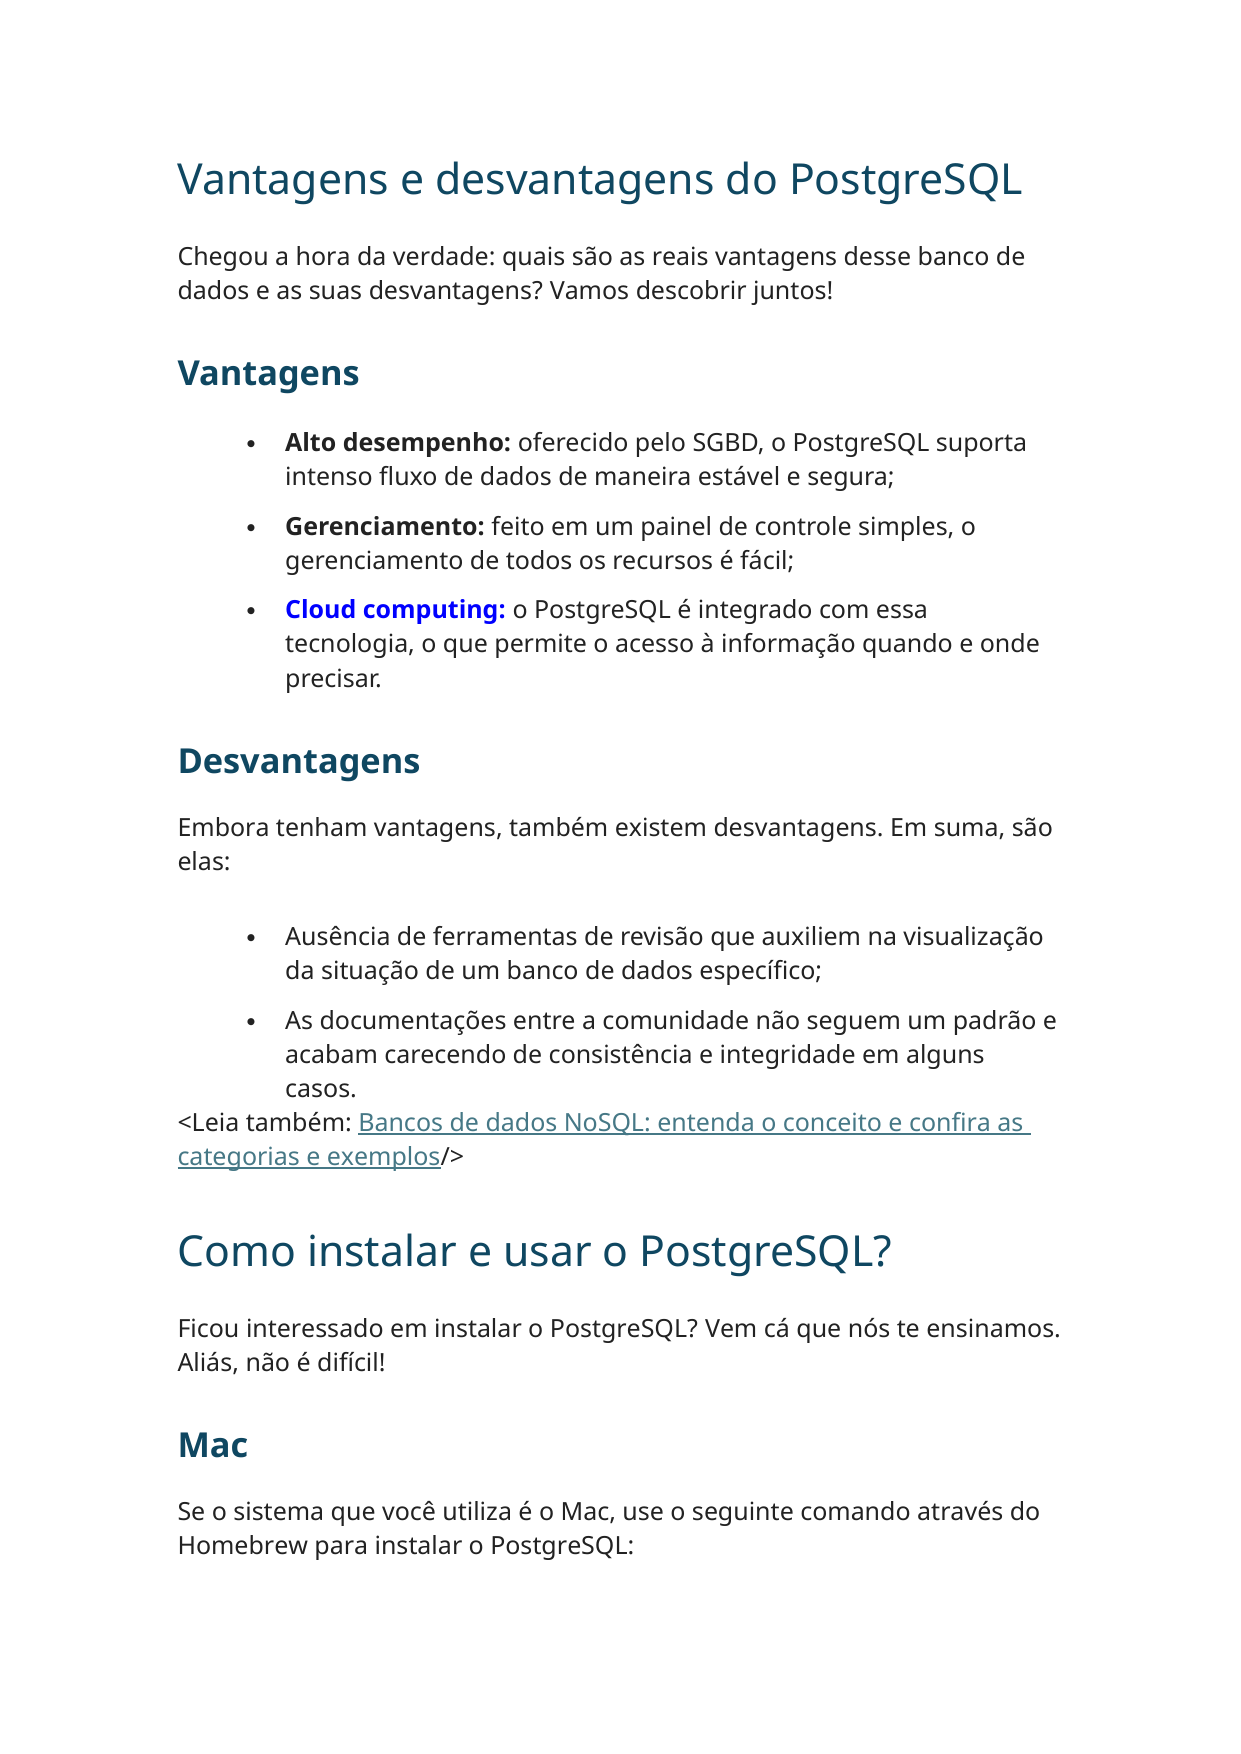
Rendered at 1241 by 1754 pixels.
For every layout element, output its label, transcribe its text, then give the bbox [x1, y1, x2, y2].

list Alto desempenho: oferecido pelo SGBD, o PostgreSQL suporta intenso fluxo de dados de maneira estável e segura; [247, 424, 1063, 493]
list Gerenciamento: feito em um painel de controle simples, o gerenciamento de todos os recursos é fácil; [247, 508, 1063, 576]
text Chegou a hora da verdade: quais são as reais vantagens desse banco de dados e as suas desvantagens? Vamos descobrir juntos! [177, 238, 1063, 306]
text Embora tenham vantagens, também existem desvantagens. Em suma, são elas: [177, 810, 1063, 878]
subtitle Vantagens [177, 348, 1063, 395]
subtitle Mac [177, 1421, 1063, 1467]
list As documentações entre a comunidade não seguem um padrão e acabam carecendo de consistência e integridade em alguns casos. [247, 1002, 1063, 1104]
subtitle Como instalar e usar o PostgreSQL? [177, 1219, 1063, 1279]
text Ficou interessado em instalar o PostgreSQL? Vem cá que nós te ensinamos. Aliás, não é difícil! [177, 1310, 1063, 1378]
subtitle Vantagens e desvantagens do PostgreSQL [177, 148, 1063, 207]
list Ausência de ferramentas de revisão que auxiliem na visualização da situação de um banco de dados específico; [247, 919, 1063, 987]
list Cloud computing: o PostgreSQL é integrado com essa tecnologia, o que permite o acesso à informação quando e onde precisar. [247, 592, 1063, 694]
text Se o sistema que você utiliza é o Mac, use o seguinte comando através do Homebrew para instalar o PostgreSQL: [177, 1494, 1063, 1562]
subtitle Desvantagens [177, 736, 1063, 783]
text <Leia também: Bancos de dados NoSQL: entenda o conceito e confira as categorias e exemplos/> [177, 1104, 1063, 1173]
